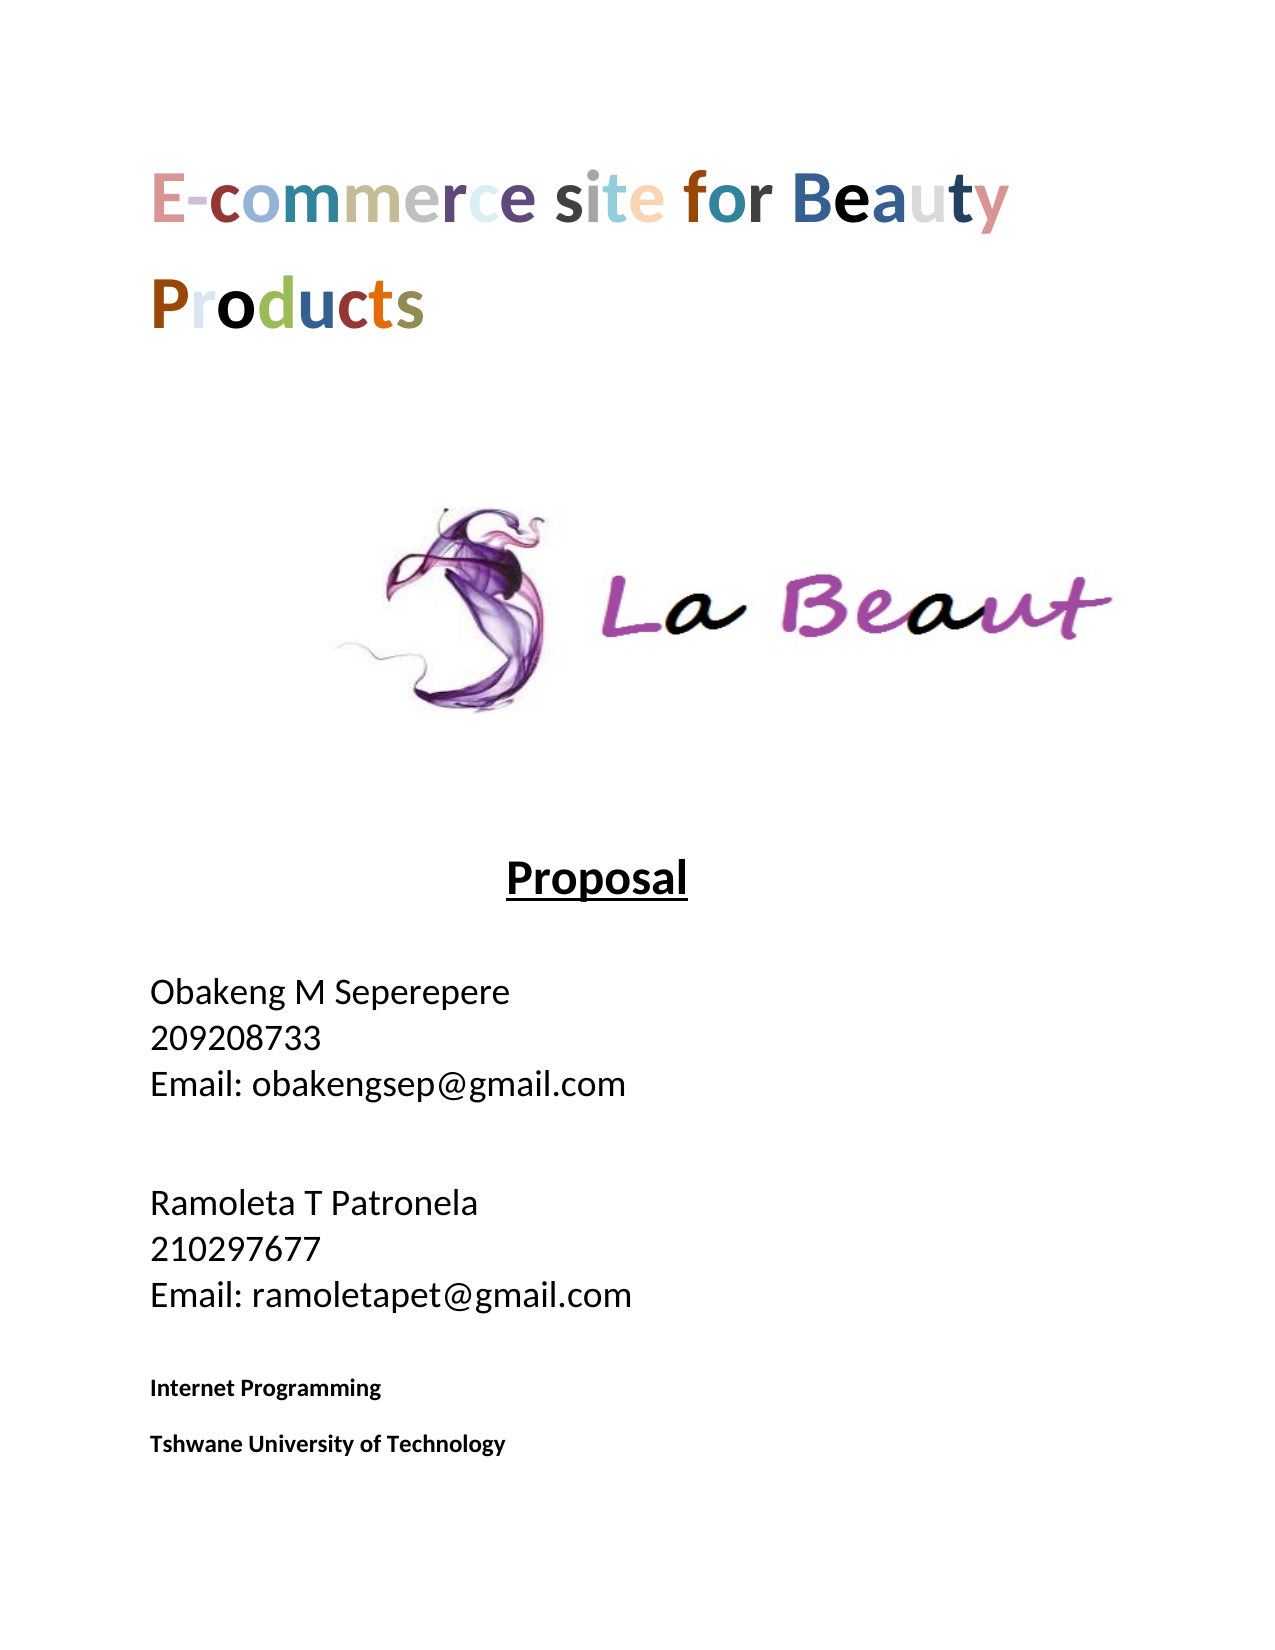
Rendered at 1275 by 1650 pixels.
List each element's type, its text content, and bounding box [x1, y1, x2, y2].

picture [150, 507, 1127, 715]
text Obakeng M Seperepere [150, 968, 1125, 1014]
text E-commerce site for Beauty Products [150, 150, 1125, 347]
text Tshwane University of Technology [150, 1428, 1125, 1459]
text Ramoleta T Patronela [150, 1179, 1125, 1225]
text Internet Programming [150, 1372, 1125, 1403]
text Proposal [506, 846, 1125, 907]
text 209208733 [150, 1014, 1125, 1059]
text 210297677 [150, 1225, 1125, 1271]
text Email: ramoletapet@gmail.com [150, 1271, 1125, 1316]
text Email: obakengsep@gmail.com [150, 1059, 1125, 1105]
